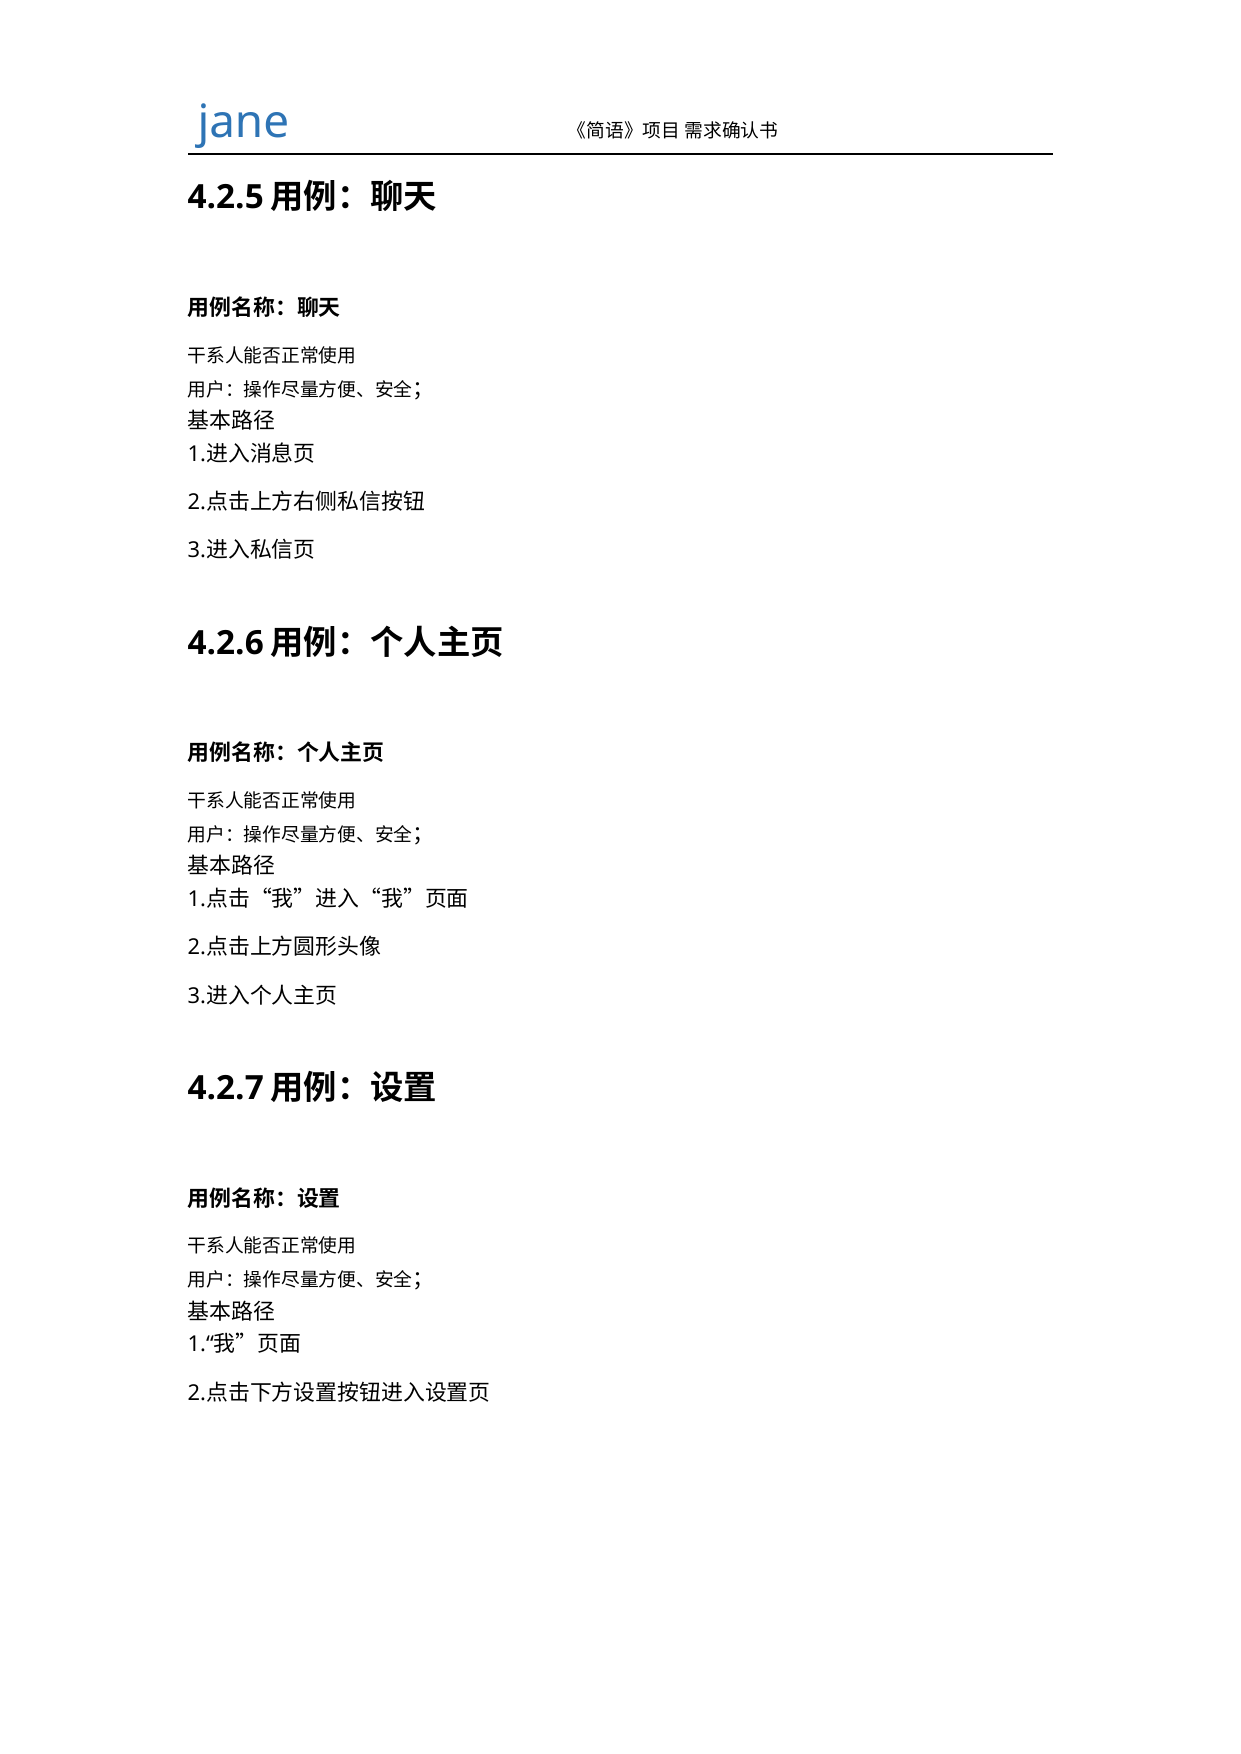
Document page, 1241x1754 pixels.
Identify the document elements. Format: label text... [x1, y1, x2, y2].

text 用户：操作尽量方便、安全； [187, 370, 1053, 403]
text 干系人能否正常使用 [187, 783, 1053, 816]
text 2.点击上方圆形头像 [187, 929, 1053, 961]
subtitle 4.2.6用例：个人主页 [187, 607, 1053, 672]
text 基本路径 [187, 403, 1053, 435]
text 1.点击“我”进入“我”页面 [187, 881, 1053, 913]
text 3.进入私信页 [187, 532, 1053, 564]
text 用例名称：设置 [187, 1180, 1053, 1213]
text 用户：操作尽量方便、安全； [187, 816, 1053, 848]
subtitle 4.2.7用例：设置 [187, 1053, 1053, 1118]
text 干系人能否正常使用 [187, 1228, 1053, 1261]
text 用户：操作尽量方便、安全； [187, 1261, 1053, 1293]
text 1.进入消息页 [187, 435, 1053, 468]
text 3.进入个人主页 [187, 977, 1053, 1010]
text 基本路径 [187, 1293, 1053, 1326]
text 用例名称：个人主页 [187, 735, 1053, 767]
text 2.点击上方右侧私信按钮 [187, 484, 1053, 516]
subtitle 4.2.5用例：聊天 [187, 162, 1053, 227]
text 基本路径 [187, 848, 1053, 881]
text 2.点击下方设置按钮进入设置页 [187, 1374, 1053, 1407]
text 干系人能否正常使用 [187, 338, 1053, 370]
text 1.“我”页面 [187, 1326, 1053, 1358]
text 用例名称：聊天 [187, 289, 1053, 322]
